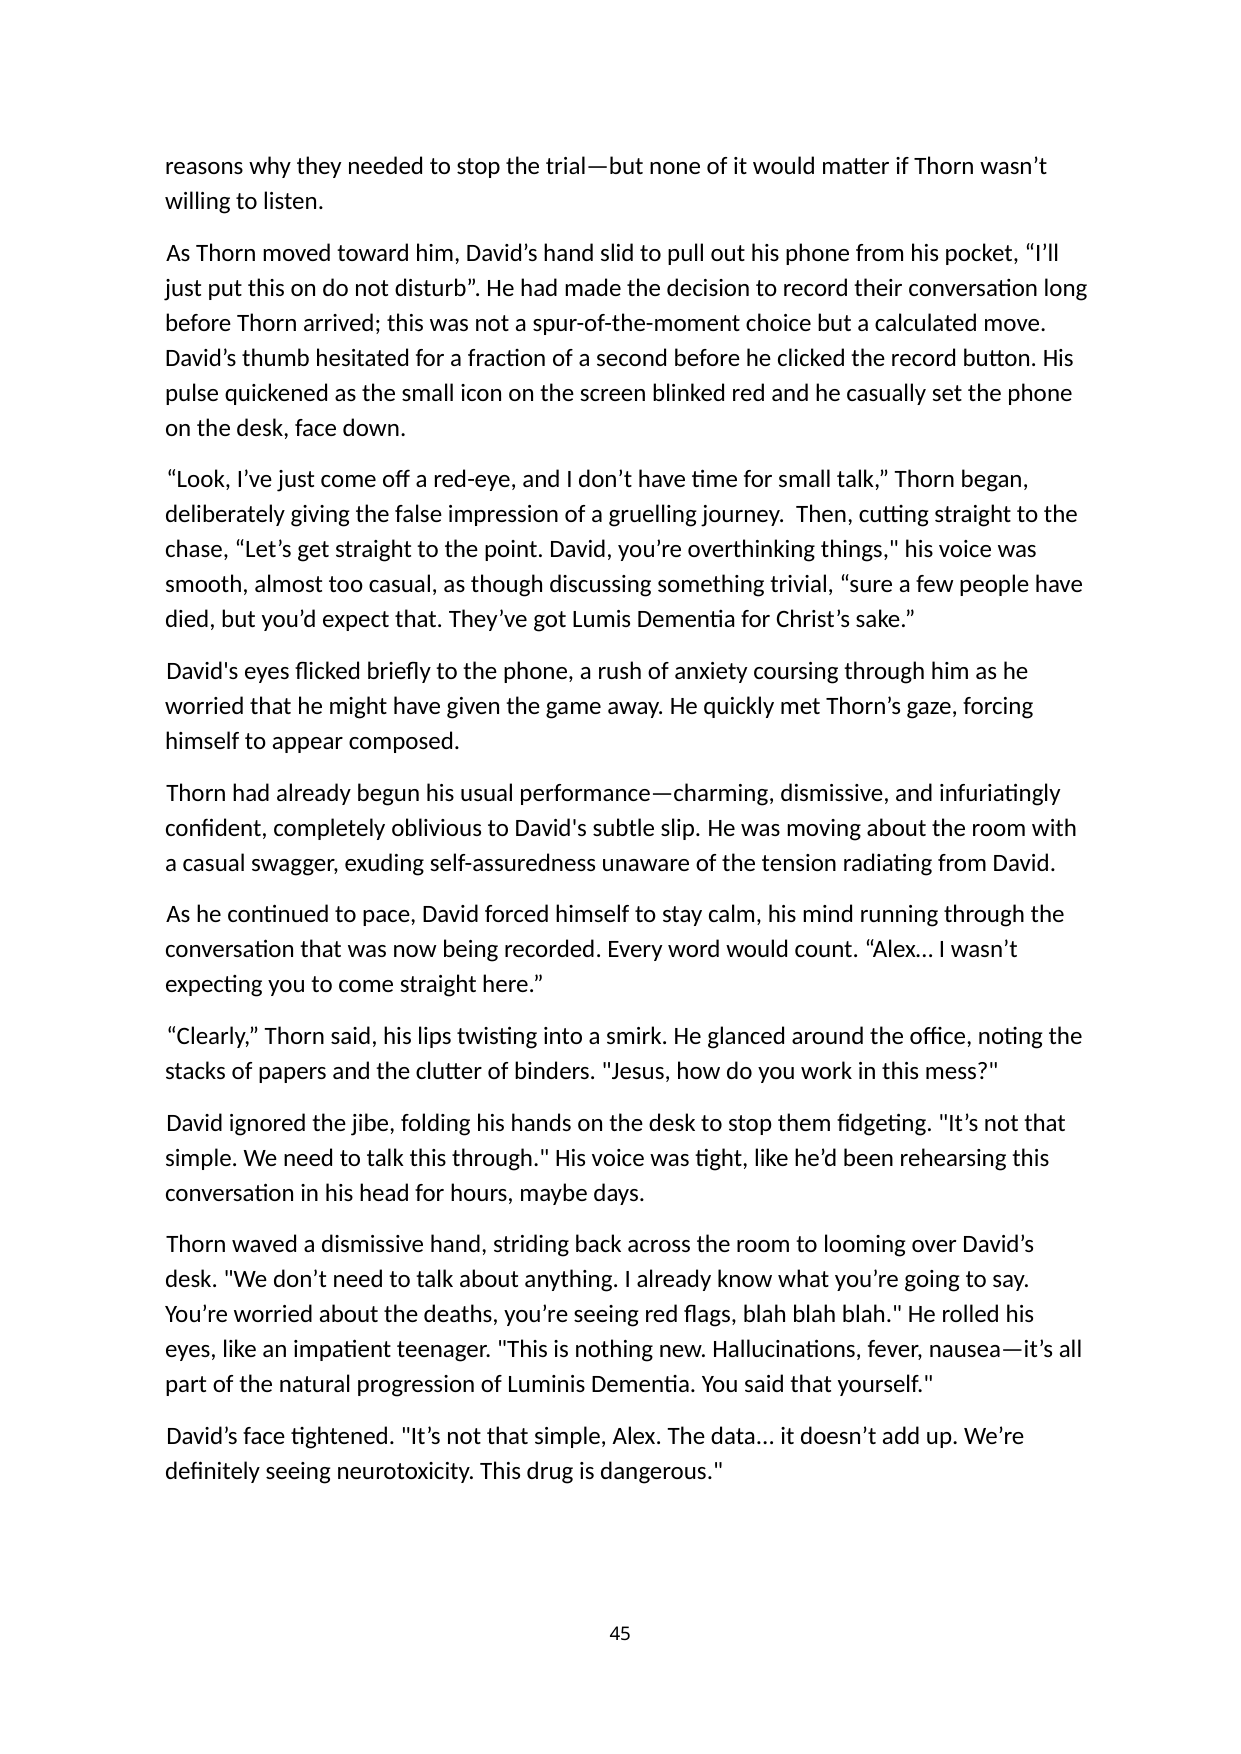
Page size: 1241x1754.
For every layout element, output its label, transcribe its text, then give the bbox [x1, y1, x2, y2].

text David ignored the jibe, folding his hands on the desk to stop them fidgeting. "It’s not that simple. We need to talk this through." His voice was tight, like he’d been rehearsing this conversation in his head for hours, maybe days. [165, 1107, 1090, 1207]
text Thorn had already begun his usual performance—charming, dismissive, and infuriatingly confident, completely oblivious to David's subtle slip. He was moving about the room with a casual swagger, exuding self-assuredness unaware of the tension radiating from David. [165, 777, 1090, 877]
text David’s face tightened. "It’s not that simple, Alex. The data... it doesn’t add up. We’re definitely seeing neurotoxicity. This drug is dangerous." [165, 1420, 1090, 1486]
text As he continued to pace, David forced himself to stay calm, his mind running through the conversation that was now being recorded. Every word would count. “Alex… I wasn’t expecting you to come straight here.” [165, 898, 1090, 999]
text As Thorn moved toward him, David’s hand slid to pull out his phone from his pocket, “I’ll just put this on do not disturb”. He had made the decision to record their conversation long before Thorn arrived; this was not a spur-of-the-moment choice but a calculated move. David’s thumb hesitated for a fraction of a second before he clicked the record button. His pulse quickened as the small icon on the screen blinked red and he casually set the phone on the desk, face down. [165, 237, 1090, 442]
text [165, 150, 1090, 216]
text David's eyes flicked briefly to the phone, a rush of anxiety coursing through him as he worried that he might have given the game away. He quickly met Thorn’s gaze, forcing himself to appear composed. [165, 655, 1090, 756]
text “Look, I’ve just come off a red-eye, and I don’t have time for small talk,” Thorn began, deliberately giving the false impression of a gruelling journey. Then, cutting straight to the chase, “Let’s get straight to the point. David, you’re overthinking things," his voice was smooth, almost too casual, as though discussing something trivial, “sure a few people have died, but you’d expect that. They’ve got Lumis Dementia for Christ’s sake.” [165, 463, 1090, 634]
text “Clearly,” Thorn said, his lips twisting into a smirk. He glanced around the office, noting the stacks of papers and the clutter of binders. "Jesus, how do you work in this mess?" [165, 1020, 1090, 1086]
text Thorn waved a dismissive hand, striding back across the room to looming over David’s desk. "We don’t need to talk about anything. I already know what you’re going to say. You’re worried about the deaths, you’re seeing red flags, blah blah blah." He rolled his eyes, like an impatient teenager. "This is nothing new. Hallucinations, fever, nausea—it’s all part of the natural progression of Luminis Dementia. You said that yourself." [165, 1228, 1090, 1399]
